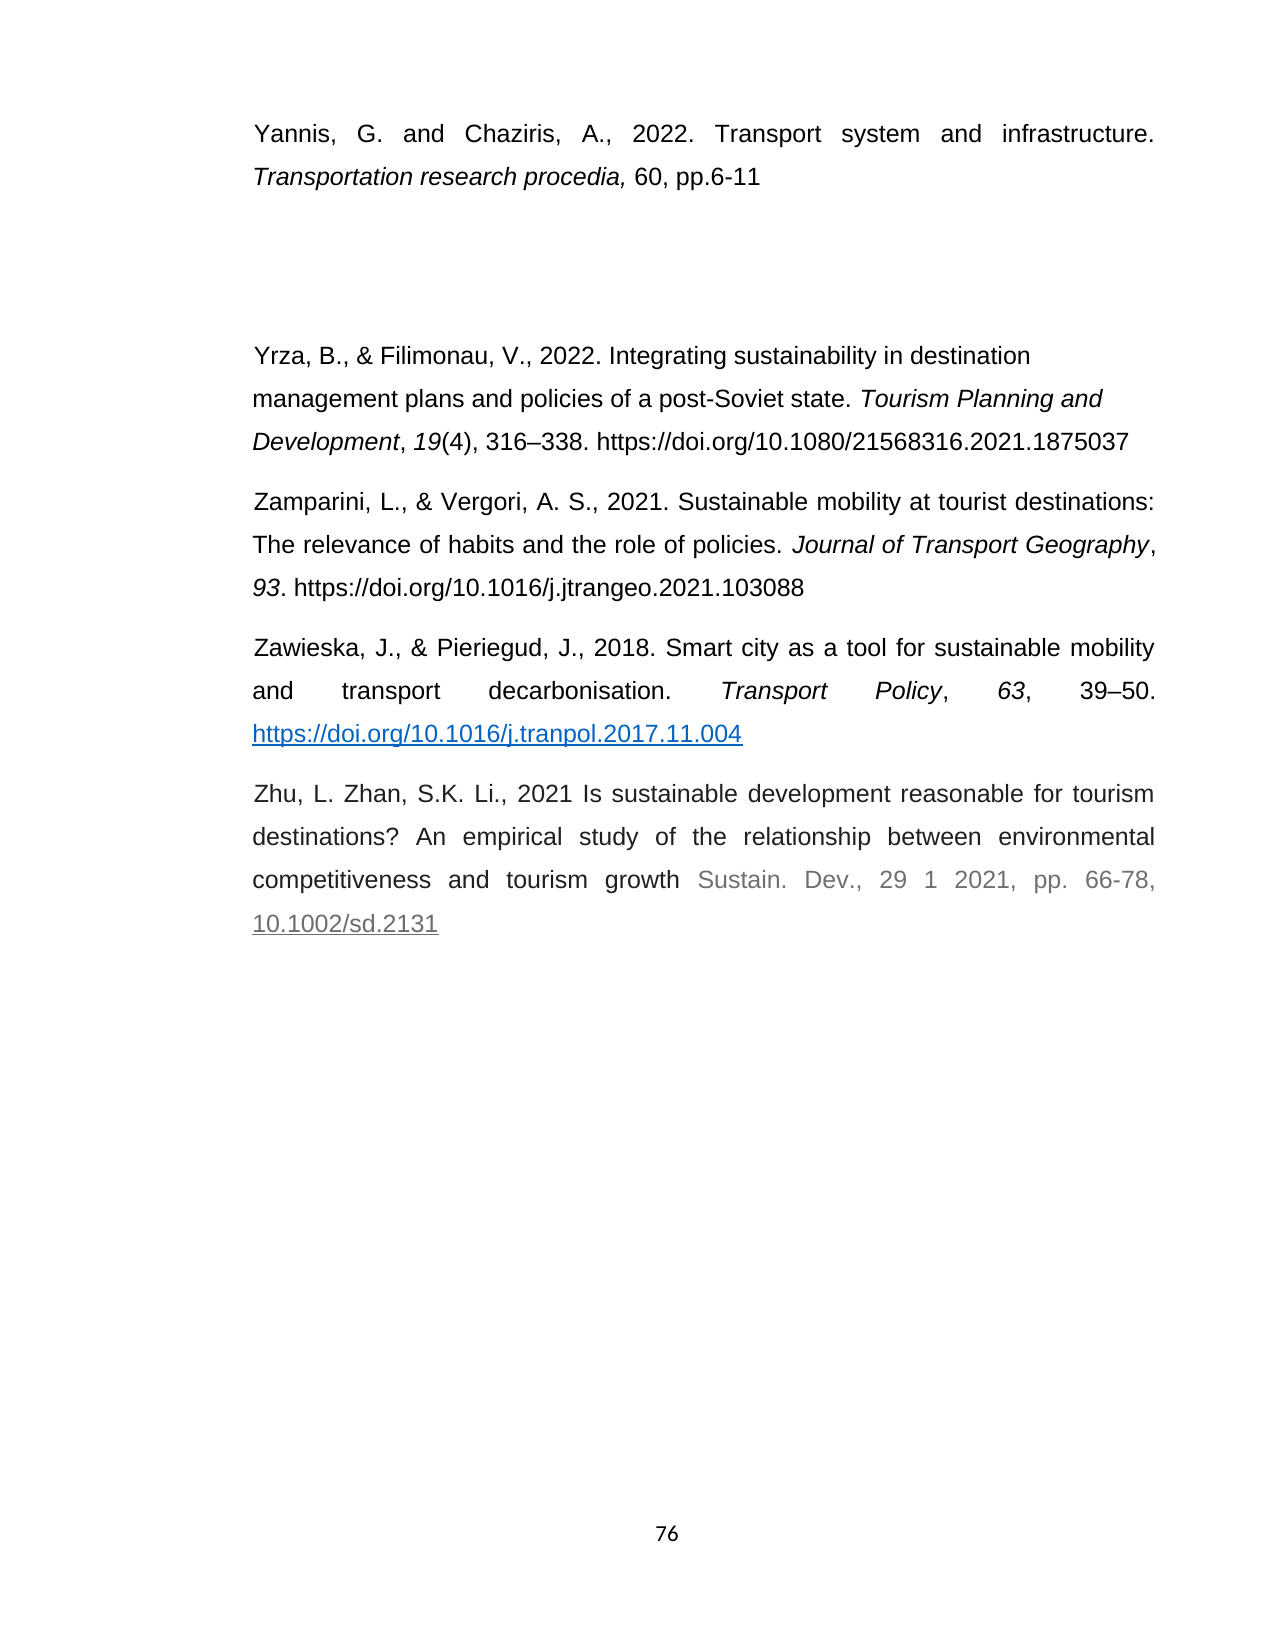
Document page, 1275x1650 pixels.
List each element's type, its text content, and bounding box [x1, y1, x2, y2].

text Zawieska, J., & Pieriegud, J., 2018. Smart city as a tool for sustainable mobility and transport decarbonisation. Transport Policy, 63, 39–50. https://doi.org/10.1016/j.tranpol.2017.11.004 [252, 633, 1156, 748]
text Zamparini, L., & Vergori, A. S., 2021. Sustainable mobility at tourist destinations: The relevance of habits and the role of policies. Journal of Transport Geography, 93. https://doi.org/10.1016/j.jtrangeo.2021.103088 [252, 487, 1156, 602]
text Yrza, B., & Filimonau, V., 2022. Integrating sustainability in destination management plans and policies of a post-Soviet state. Tourism Planning and Development, 19(4), 316–338. https://doi.org/10.1080/21568316.2021.1875037 [252, 341, 1156, 456]
text Yannis, G. and Chaziris, A., 2022. Transport system and infrastructure. Transportation research procedia, 60, pp.6-11 [252, 118, 1156, 190]
text Zhu, L. Zhan, S.K. Li., 2021 Is sustainable development reasonable for tourism destinations? An empirical study of the relationship between environmental competitiveness and tourism growth Sustain. Dev., 29 1 2021, pp. 66-78, 10.1002/sd.2131 [252, 779, 1156, 937]
